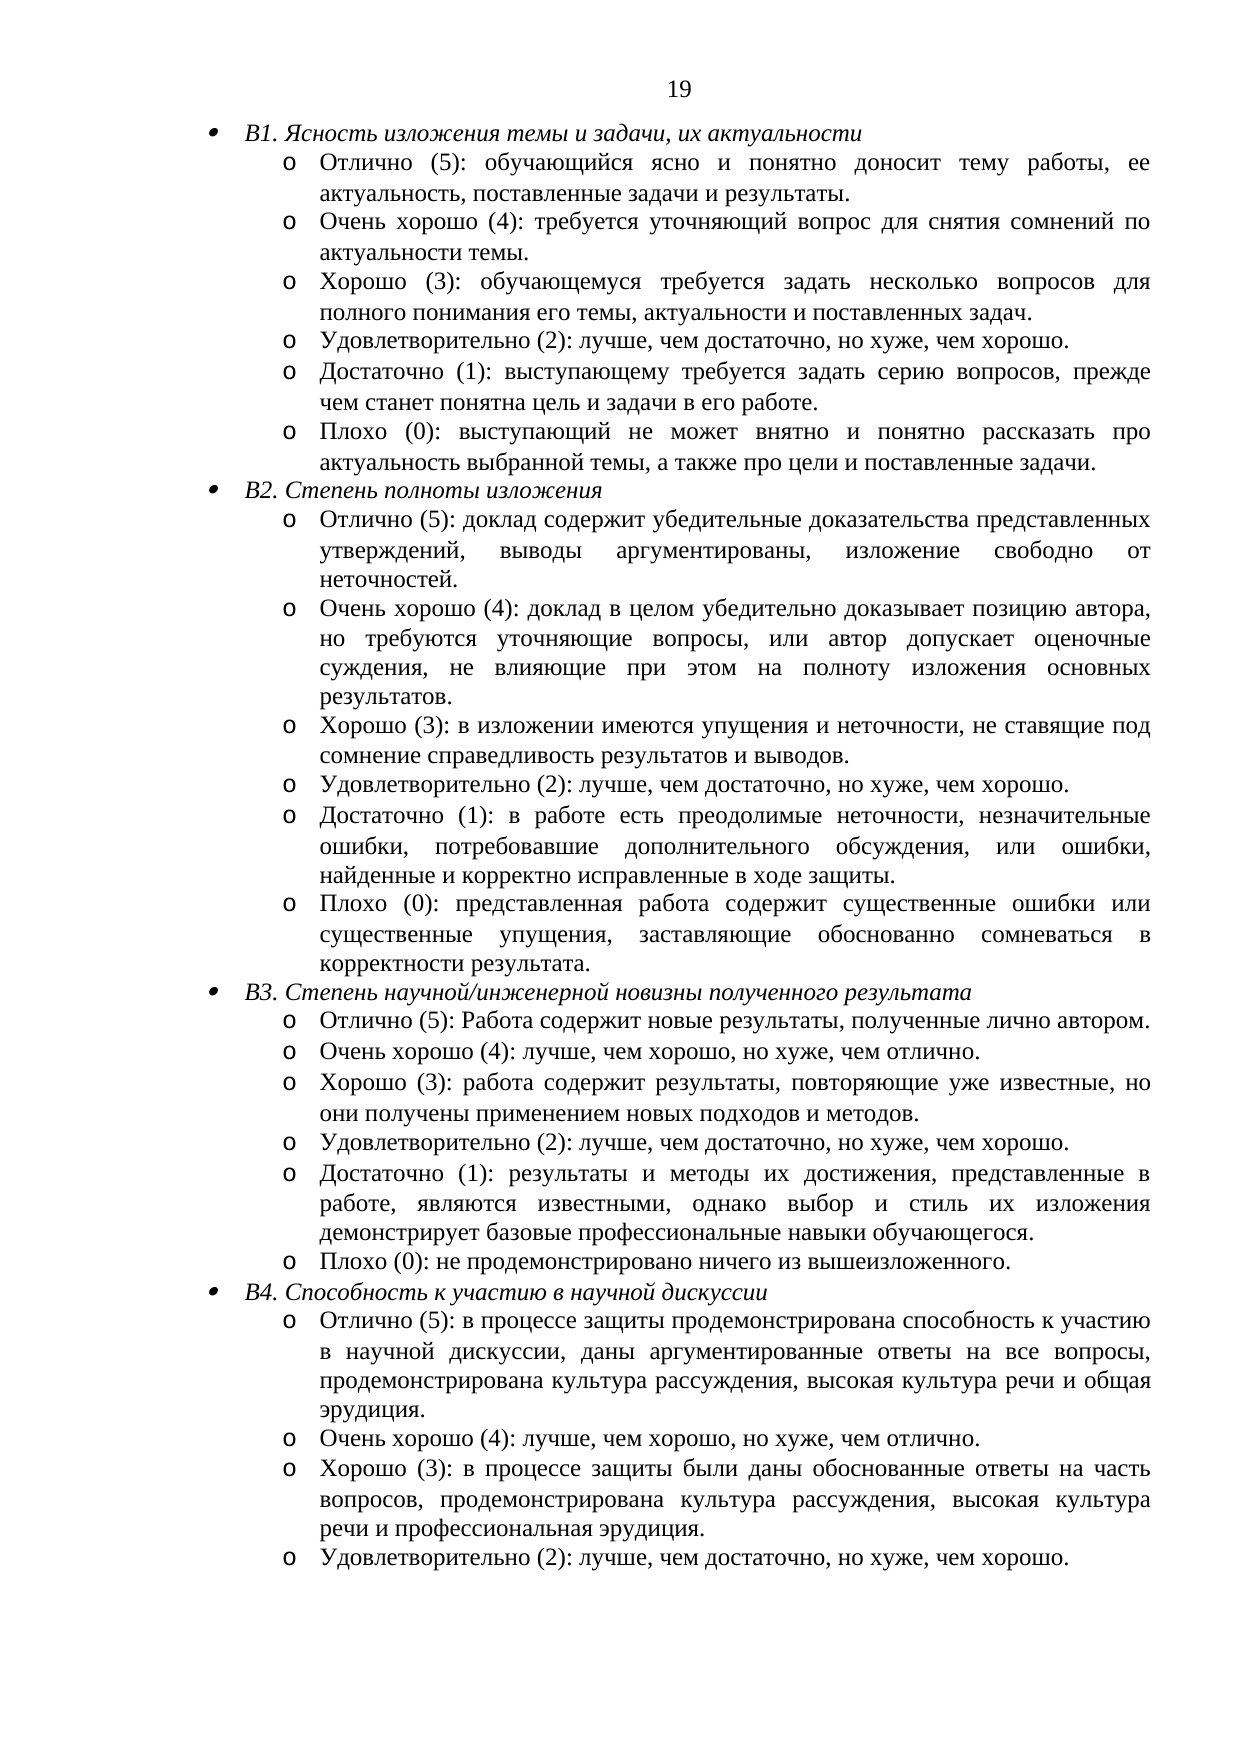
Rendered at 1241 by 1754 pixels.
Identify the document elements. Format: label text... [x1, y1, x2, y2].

list Плохо (0): представленная работа содержит существенные ошибки или существенные упущения, заставляющие обоснованно сомневаться в корректности результата. [282, 888, 1152, 977]
list Хорошо (3): в изложении имеются упущения и неточности, не ставящие под сомнение справедливость результатов и выводов. [282, 710, 1152, 769]
list Очень хорошо (4): доклад в целом убедительно доказывает позицию автора, но требуются уточняющие вопросы, или автор допускает оценочные суждения, не влияющие при этом на полноту изложения основных результатов. [282, 593, 1152, 710]
list Отлично (5): обучающийся ясно и понятно доносит тему работы, ее актуальность, поставленные задачи и результаты. [282, 147, 1152, 206]
list Очень хорошо (4): лучше, чем хорошо, но хуже, чем отлично. [282, 1036, 1152, 1067]
list Удовлетворительно (2): лучше, чем достаточно, но хуже, чем хорошо. [282, 1542, 1152, 1573]
list Очень хорошо (4): лучше, чем хорошо, но хуже, чем отлично. [282, 1423, 1152, 1453]
list В4. Способность к участию в научной дискуссии [207, 1277, 1152, 1306]
list Достаточно (1): выступающему требуется задать серию вопросов, прежде чем станет понятна цель и задачи в его работе. [282, 356, 1152, 416]
list Удовлетворительно (2): лучше, чем достаточно, но хуже, чем хорошо. [282, 769, 1152, 800]
list Достаточно (1): результаты и методы их достижения, представленные в работе, являются известными, однако выбор и стиль их изложения демонстрирует базовые профессиональные навыки обучающегося. [282, 1158, 1152, 1246]
list Хорошо (3): работа содержит результаты, повторяющие уже известные, но они получены применением новых подходов и методов. [282, 1067, 1152, 1127]
list В3. Степень научной/инженерной новизны полученного результата [207, 977, 1152, 1006]
list Отлично (5): в процессе защиты продемонстрирована способность к участию в научной дискуссии, даны аргументированные ответы на все вопросы, продемонстрирована культура рассуждения, высокая культура речи и общая эрудиция. [282, 1306, 1152, 1423]
list В2. Степень полноты изложения [207, 476, 1152, 504]
list Очень хорошо (4): требуется уточняющий вопрос для снятия сомнений по актуальности темы. [282, 206, 1152, 266]
list В1. Ясность изложения темы и задачи, их актуальности [207, 118, 1152, 147]
list Плохо (0): не продемонстрировано ничего из вышеизложенного. [282, 1246, 1152, 1277]
list Хорошо (3): обучающемуся требуется задать несколько вопросов для полного понимания его темы, актуальности и поставленных задач. [282, 266, 1152, 326]
list Удовлетворительно (2): лучше, чем достаточно, но хуже, чем хорошо. [282, 1127, 1152, 1158]
list Отлично (5): доклад содержит убедительные доказательства представленных утверждений, выводы аргументированы, изложение свободно от неточностей. [282, 504, 1152, 593]
list Удовлетворительно (2): лучше, чем достаточно, но хуже, чем хорошо. [282, 326, 1152, 356]
list Плохо (0): выступающий не может внятно и понятно рассказать про актуальность выбранной темы, а также про цели и поставленные задачи. [282, 416, 1152, 476]
list Достаточно (1): в работе есть преодолимые неточности, незначительные ошибки, потребовавшие дополнительного обсуждения, или ошибки, найденные и корректно исправленные в ходе защиты. [282, 800, 1152, 888]
list Отлично (5): Работа содержит новые результаты, полученные лично автором. [282, 1006, 1152, 1036]
list Хорошо (3): в процессе защиты были даны обоснованные ответы на часть вопросов, продемонстрирована культура рассуждения, высокая культура речи и профессиональная эрудиция. [282, 1453, 1152, 1542]
